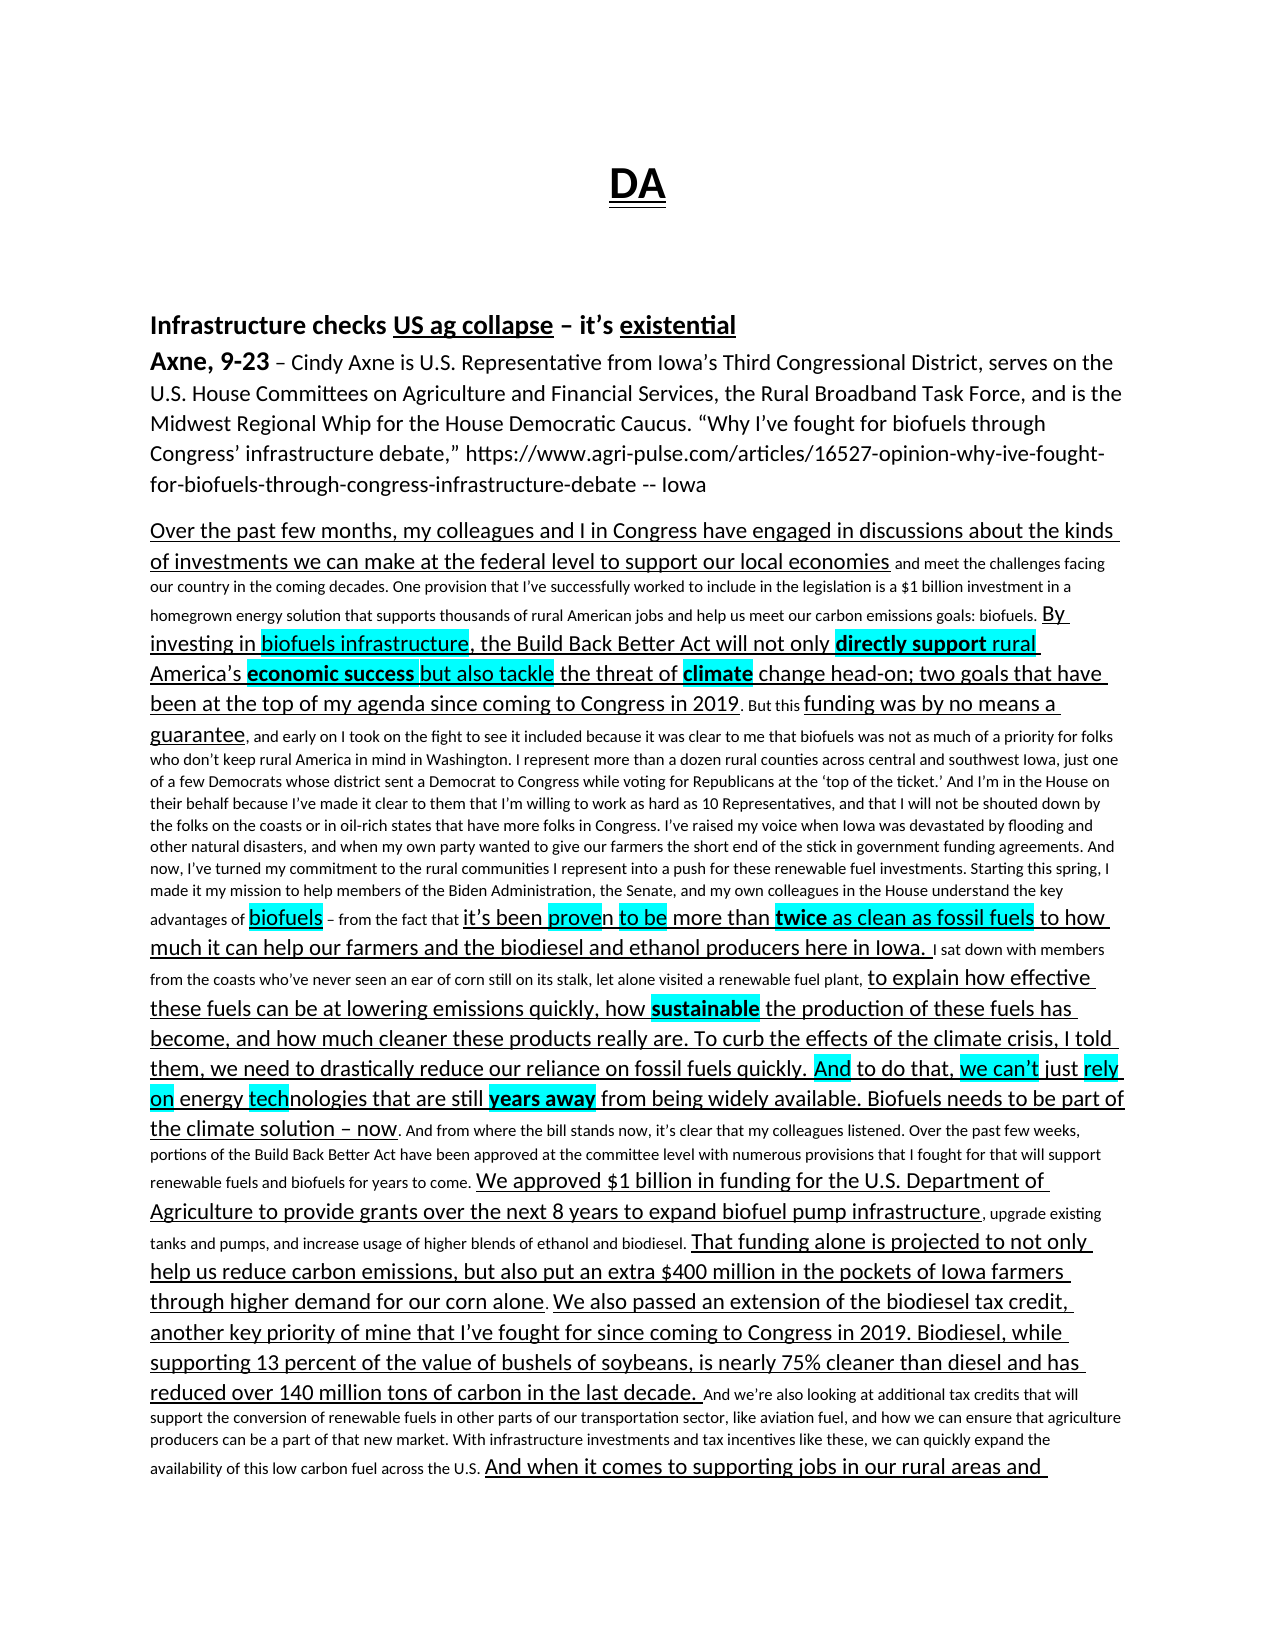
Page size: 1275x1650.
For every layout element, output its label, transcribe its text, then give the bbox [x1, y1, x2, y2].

subtitle Infrastructure checks US ag collapse – it’s existential [150, 308, 1125, 341]
text Axne, 9-23 – Cindy Axne is U.S. Representative from Iowa’s Third Congressional District, serves on the U.S. House Committees on Agriculture and Financial Services, the Rural Broadband Task Force, and is the Midwest Regional Whip for the House Democratic Caucus. “Why I’ve fought for biofuels through Congress’ infrastructure debate,” https://www.agri-pulse.com/articles/16527-opinion-why-ive-fought-for-biofuels-through-congress-infrastructure-debate -- Iowa [150, 344, 1125, 498]
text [150, 1110, 1125, 1480]
subtitle DA [150, 154, 1125, 210]
